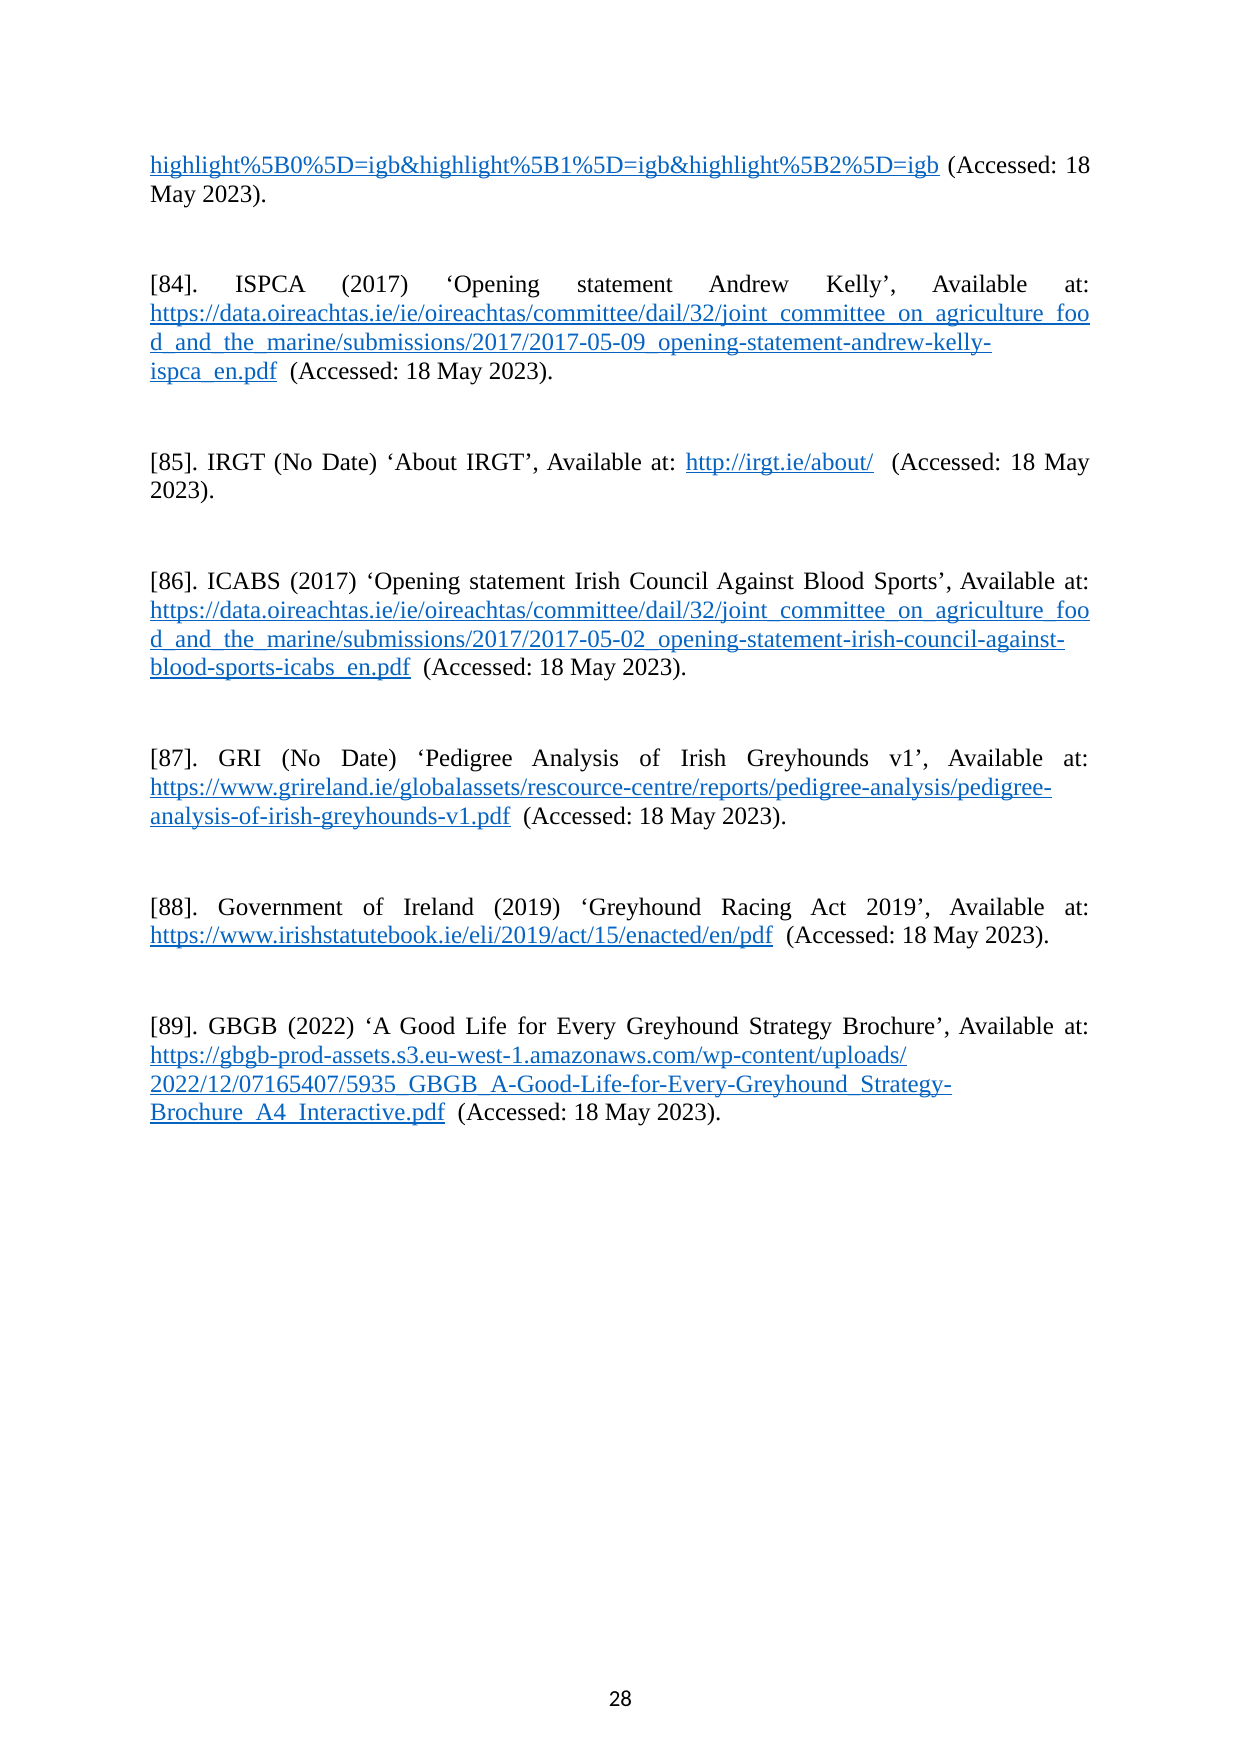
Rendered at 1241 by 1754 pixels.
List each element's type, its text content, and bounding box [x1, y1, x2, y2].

text [87]. GRI (No Date) ‘Pedigree Analysis of Irish Greyhounds v1’, Available at: https://www.grireland.ie/globalassets/rescource-centre/reports/pedigree-analysis/pedigree-analysis-of-irish-greyhounds-v1.pdf (Accessed: 18 May 2023). [150, 743, 1090, 829]
text [84]. ISPCA (2017) ‘Opening statement Andrew Kelly’, Available at: https://data.oireachtas.ie/ie/oireachtas/committee/dail/32/joint_committee_on_agriculture_food_and_the_marine/submissions/2017/2017-05-09_opening-statement-andrew-kelly-ispca_en.pdf (Accessed: 18 May 2023). [150, 269, 1090, 323]
text [85]. IRGT (No Date) ‘About IRGT’, Available at: http://irgt.ie/about/ (Accessed: 18 May 2023). [150, 447, 1090, 504]
text [86]. ICABS (2017) ‘Opening statement Irish Council Against Blood Sports’, Available at: https://data.oireachtas.ie/ie/oireachtas/committee/dail/32/joint_committee_on_agriculture_food_and_the_marine/submissions/2017/2017-05-02_opening-statement-irish-council-against-blood-sports-icabs_en.pdf (Accessed: 18 May 2023). [150, 621, 1090, 681]
text [84]. ISPCA (2017) ‘Opening statement Andrew Kelly’, Available at: https://data.oireachtas.ie/ie/oireachtas/committee/dail/32/joint_committee_on_agriculture_food_and_the_marine/submissions/2017/2017-05-09_opening-statement-andrew-kelly-ispca_en.pdf (Accessed: 18 May 2023). [150, 325, 1090, 384]
text [88]. Government of Ireland (2019) ‘Greyhound Racing Act 2019’, Available at: https://www.irishstatutebook.ie/eli/2019/act/15/enacted/en/pdf (Accessed: 18 May 2023). [150, 892, 1090, 949]
text [89]. GBGB (2022) ‘A Good Life for Every Greyhound Strategy Brochure’, Available at: https://gbgb-prod-assets.s3.eu-west-1.amazonaws.com/wp-content/uploads/2022/12/07165407/5935_GBGB_A-Good-Life-for-Every-Greyhound_Strategy-Brochure_A4_Interactive.pdf (Accessed: 18 May 2023). [150, 1011, 1090, 1126]
text [86]. ICABS (2017) ‘Opening statement Irish Council Against Blood Sports’, Available at: https://data.oireachtas.ie/ie/oireachtas/committee/dail/32/joint_committee_on_agriculture_food_and_the_marine/submissions/2017/2017-05-02_opening-statement-irish-council-against-blood-sports-icabs_en.pdf (Accessed: 18 May 2023). [150, 566, 1090, 620]
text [150, 150, 1090, 207]
